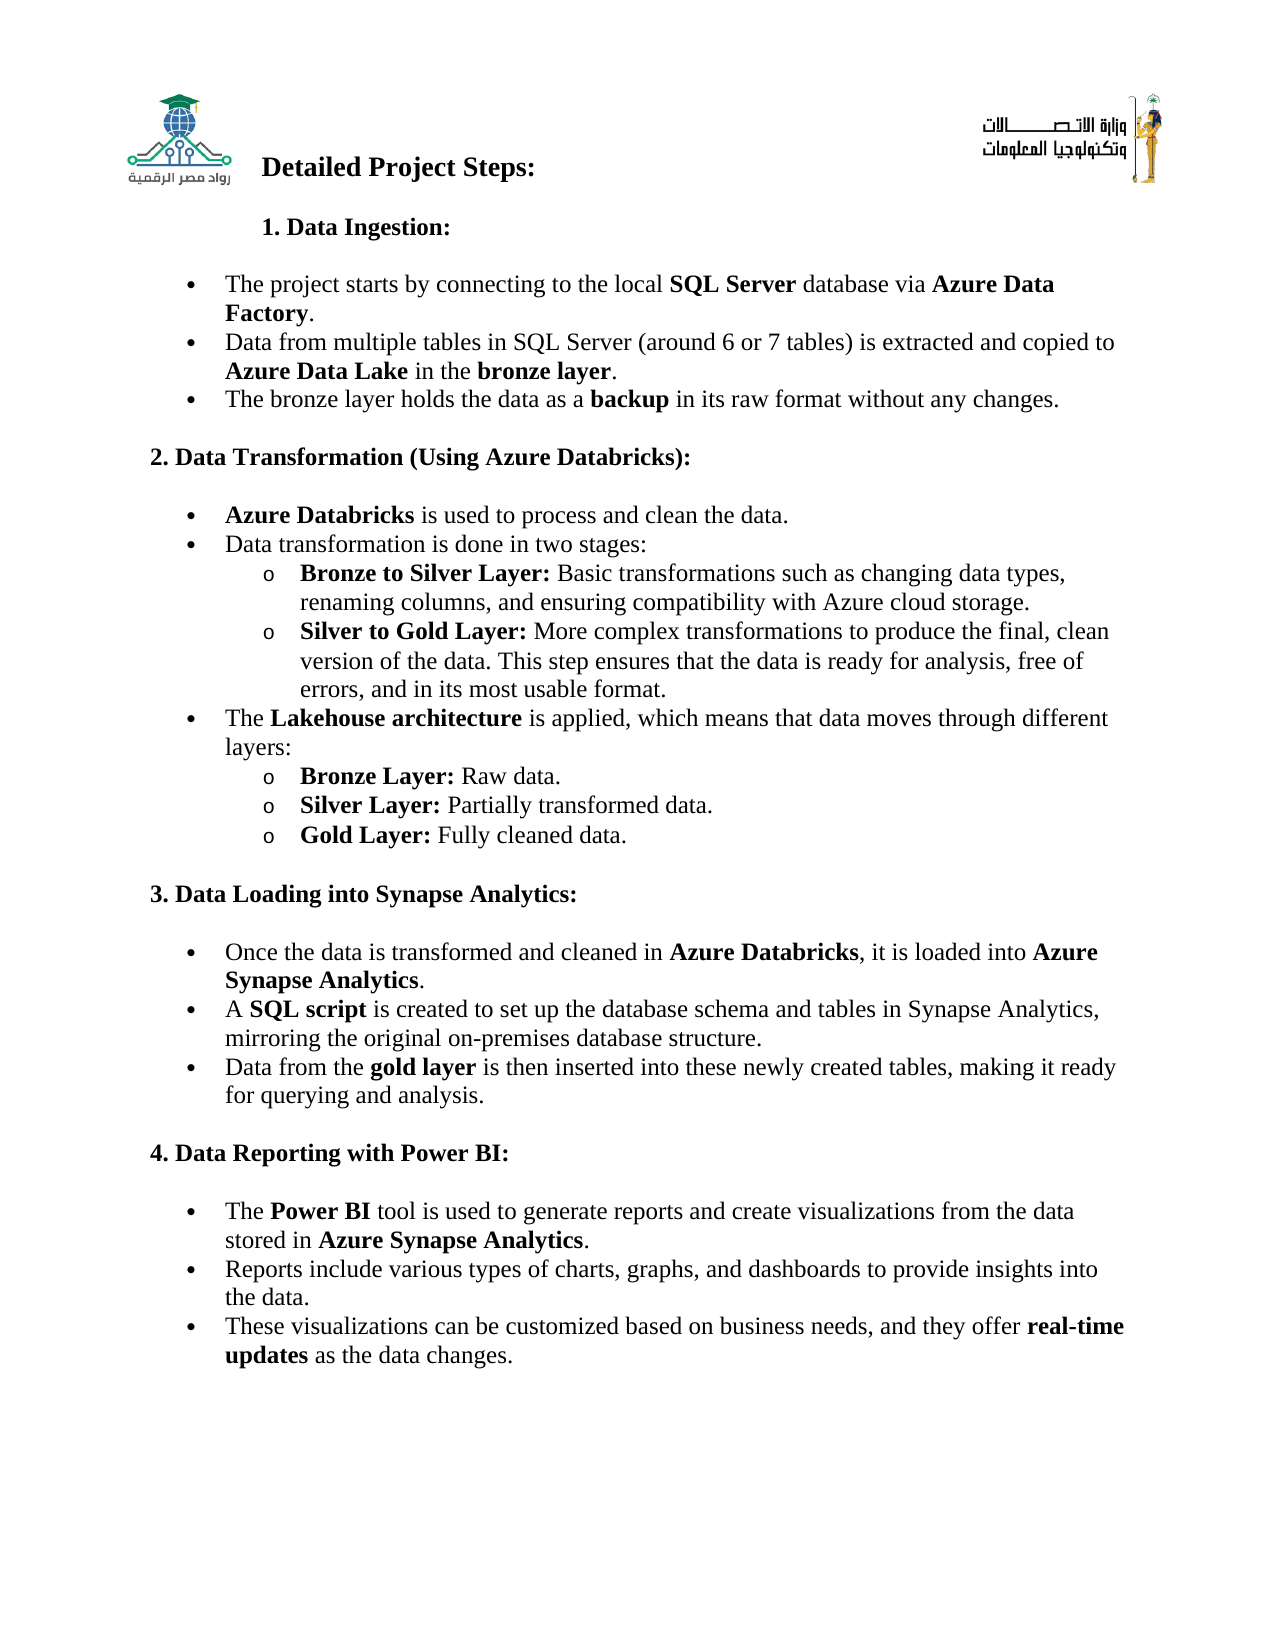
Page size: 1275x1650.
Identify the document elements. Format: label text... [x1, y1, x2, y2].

text 2. Data Transformation (Using Azure Databricks): [150, 442, 1125, 471]
list Silver to Gold Layer: More complex transformations to produce the final, clean version of the data. This step ensures that the data is ready for analysis, free of errors, and in its most usable format. [262, 616, 1125, 703]
list The Power BI tool is used to generate reports and create visualizations from the data stored in Azure Synapse Analytics. [187, 1196, 1125, 1254]
list Data from multiple tables in SQL Server (around 6 or 7 tables) is extracted and copied to Azure Data Lake in the bronze layer. [187, 327, 1125, 384]
list Silver Layer: Partially transformed data. [262, 790, 1125, 820]
text Detailed Project Steps: [243, 150, 1069, 182]
picture [974, 85, 1165, 189]
picture [108, 79, 243, 208]
list Reports include various types of charts, graphs, and dashboards to provide insights into the data. [187, 1254, 1125, 1311]
list Bronze to Silver Layer: Basic transformations such as changing data types, renaming columns, and ensuring compatibility with Azure cloud storage. [262, 558, 1125, 616]
text 4. Data Reporting with Power BI: [150, 1138, 1125, 1167]
list The project starts by connecting to the local SQL Server database via Azure Data Factory. [187, 269, 1125, 327]
list Bronze Layer: Raw data. [262, 761, 1125, 790]
list Once the data is transformed and cleaned in Azure Databricks, it is loaded into Azure Synapse Analytics. [187, 937, 1125, 994]
list These visualizations can be customized based on business needs, and they offer real-time updates as the data changes. [187, 1311, 1125, 1369]
list The Lakehouse architecture is applied, which means that data moves through different layers: [187, 703, 1125, 761]
list Gold Layer: Fully cleaned data. [262, 820, 1125, 849]
text 1. Data Ingestion: [150, 212, 1125, 240]
list The bronze layer holds the data as a backup in its raw format without any changes. [187, 384, 1125, 413]
list Azure Databricks is used to process and clean the data. [187, 500, 1125, 529]
list Data from the gold layer is then inserted into these newly created tables, making it ready for querying and analysis. [187, 1052, 1125, 1109]
text 3. Data Loading into Synapse Analytics: [150, 879, 1125, 907]
list A SQL script is created to set up the database schema and tables in Synapse Analytics, mirroring the original on-premises database structure. [187, 994, 1125, 1052]
list Data transformation is done in two stages: [187, 529, 1125, 558]
